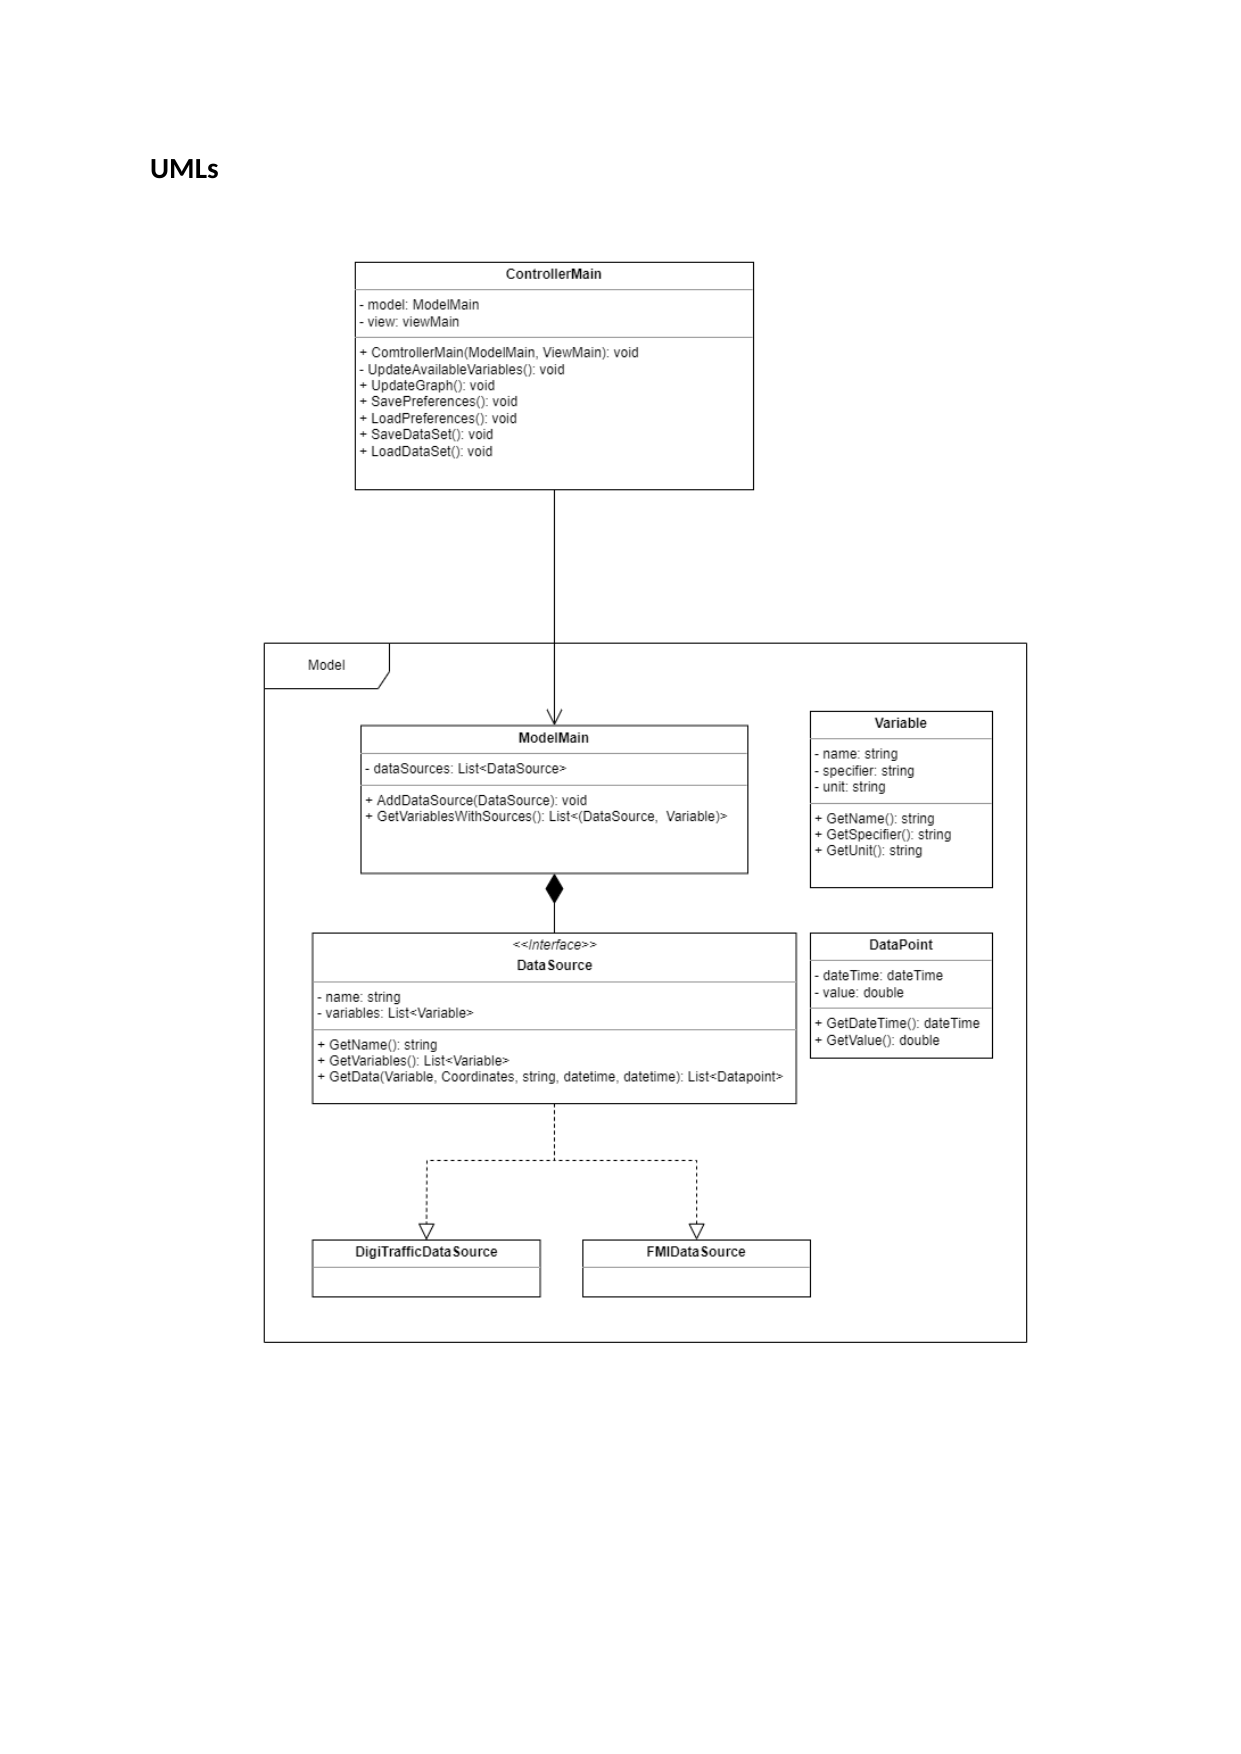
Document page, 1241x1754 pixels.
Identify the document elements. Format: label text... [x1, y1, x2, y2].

picture [150, 205, 1091, 1534]
text UMLs [150, 150, 1090, 186]
